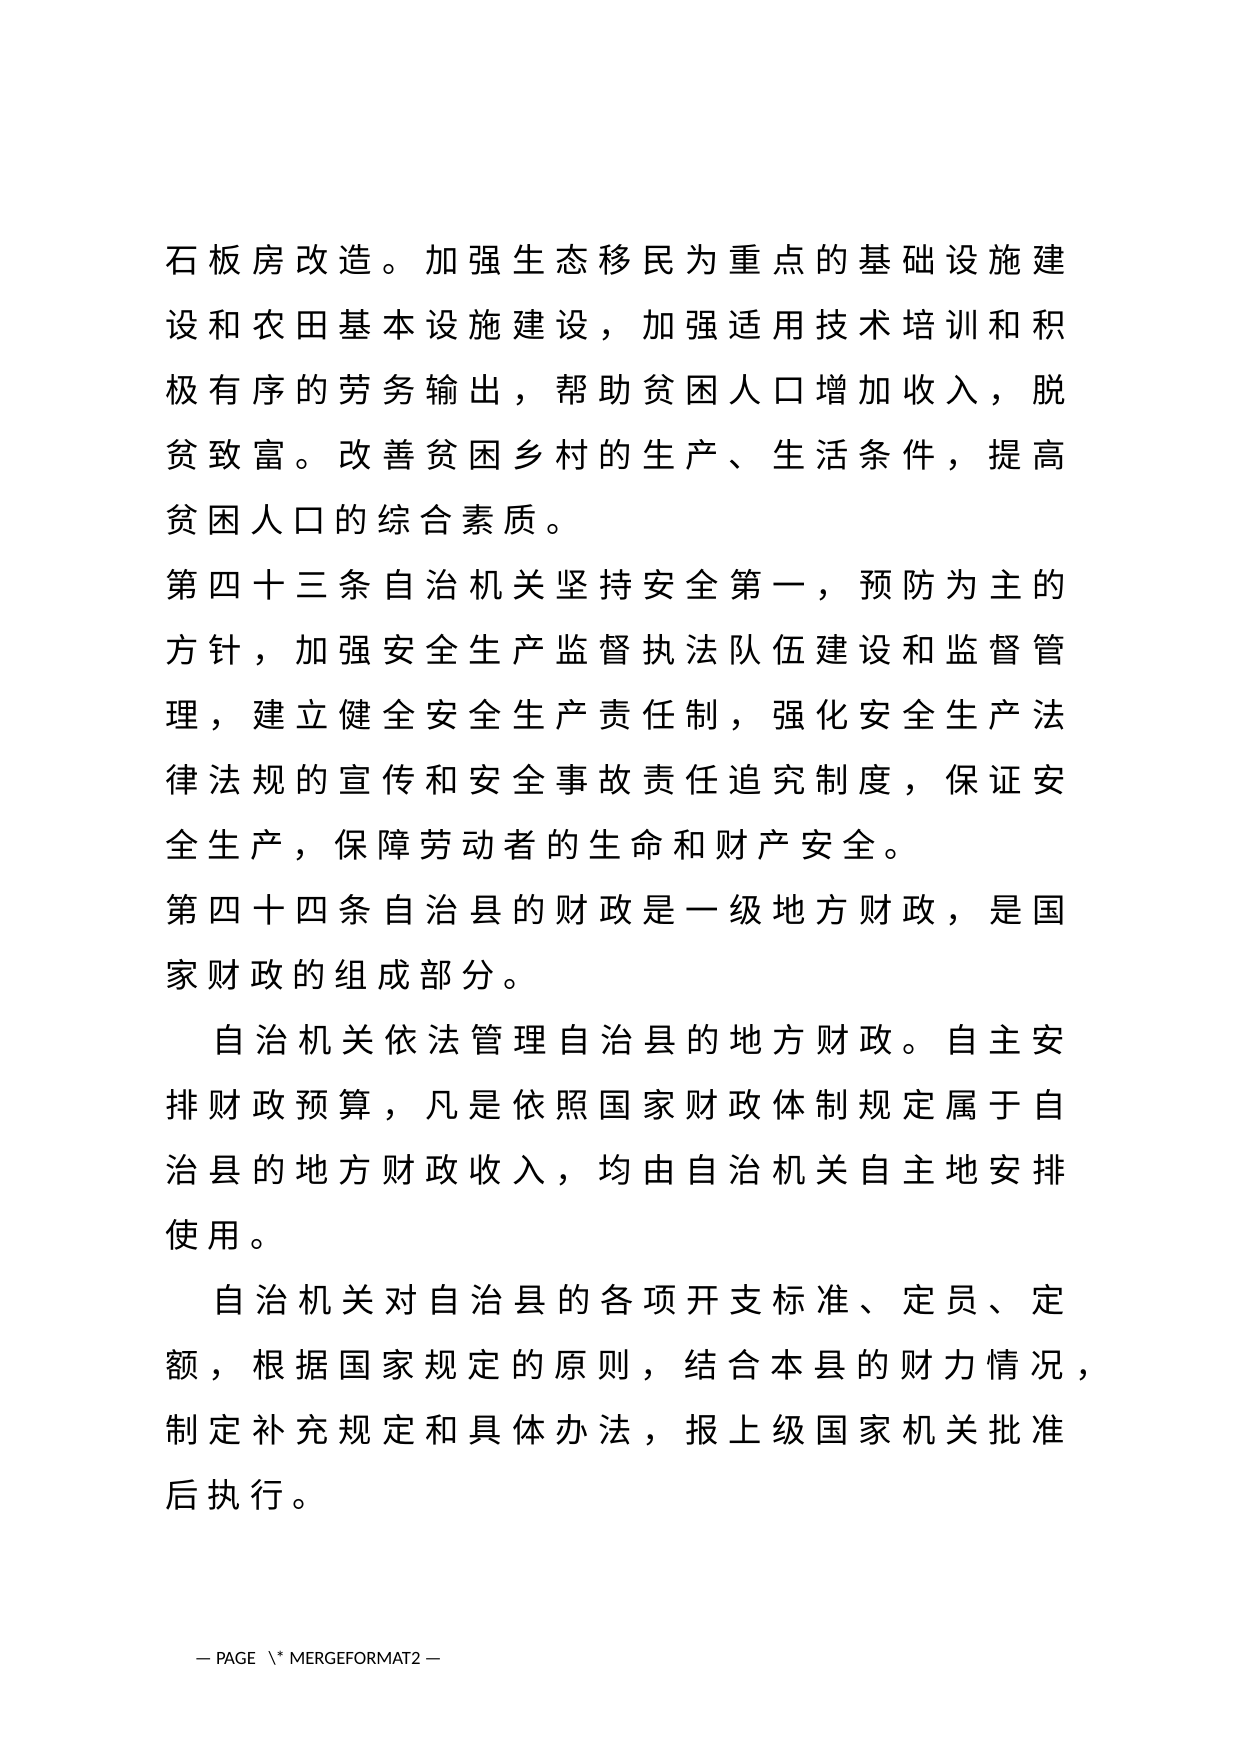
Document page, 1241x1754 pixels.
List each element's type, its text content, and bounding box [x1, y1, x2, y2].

text 第四十三条自治机关坚持安全第一，预防为主的方针，加强安全生产监督执法队伍建设和监督管理，建立健全安全生产责任制，强化安全生产法律法规的宣传和安全事故责任追究制度，保证安全生产，保障劳动者的生命和财产安全。 [165, 551, 1075, 876]
text 自治机关对自治县的各项开支标准、定员、定额，根据国家规定的原则，结合本县的财力情况，制定补充规定和具体办法，报上级国家机关批准后执行。 [165, 1266, 1075, 1526]
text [165, 226, 1075, 551]
text 第四十四条自治县的财政是一级地方财政，是国家财政的组成部分。 [165, 876, 1075, 1006]
text 自治机关依法管理自治县的地方财政。自主安排财政预算，凡是依照国家财政体制规定属于自治县的地方财政收入，均由自治机关自主地安排使用。 [165, 1006, 1075, 1266]
